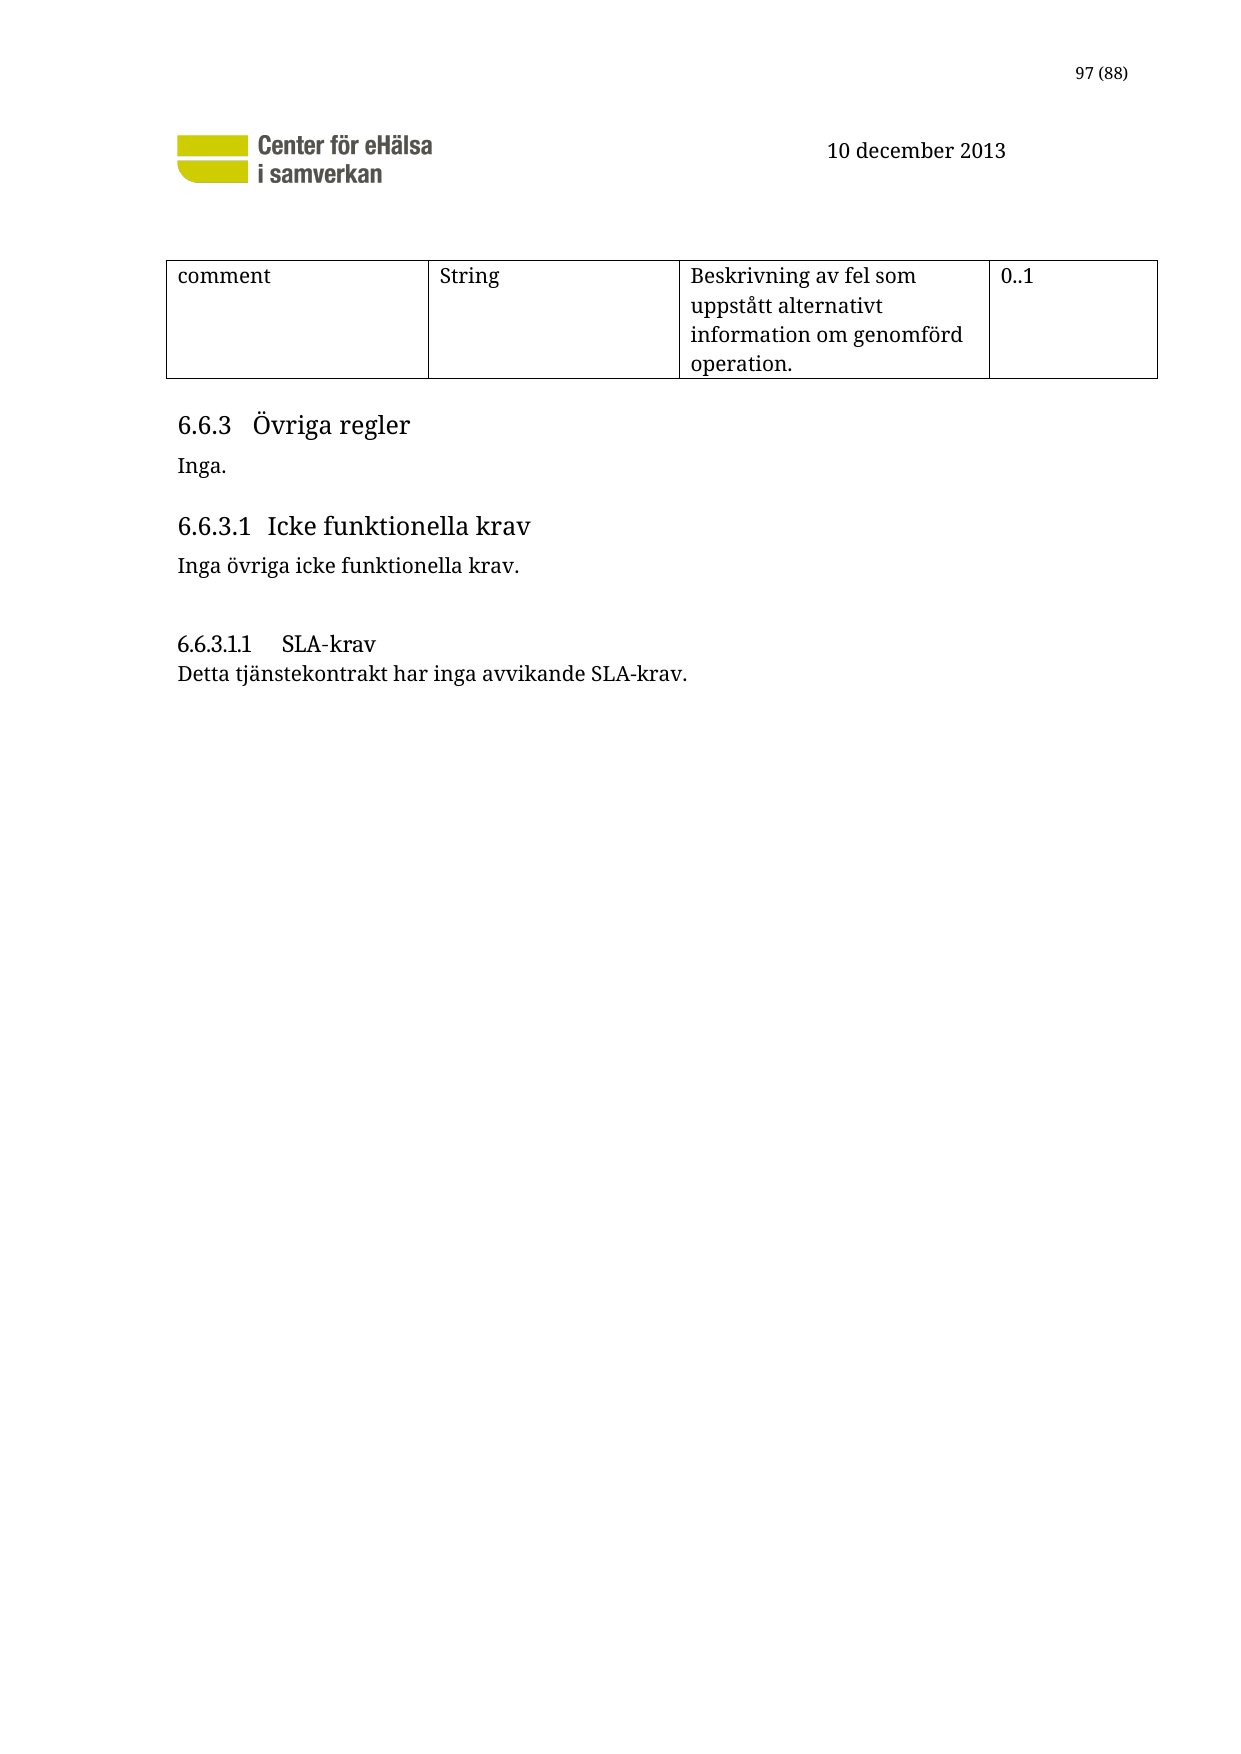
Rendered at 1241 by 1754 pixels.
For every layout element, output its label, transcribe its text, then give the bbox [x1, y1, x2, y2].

subtitle Övriga regler [177, 408, 1081, 442]
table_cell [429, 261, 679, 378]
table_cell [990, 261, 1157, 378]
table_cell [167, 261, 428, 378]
text Detta tjänstekontrakt har inga avvikande SLA-krav. [177, 658, 1081, 688]
text Inga övriga icke funktionella krav. [177, 551, 1081, 580]
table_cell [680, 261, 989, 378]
subtitle Icke funktionella krav [177, 508, 1081, 543]
subtitle SLA-krav [177, 629, 1081, 658]
picture [177, 135, 432, 183]
text Inga. [177, 450, 1081, 479]
